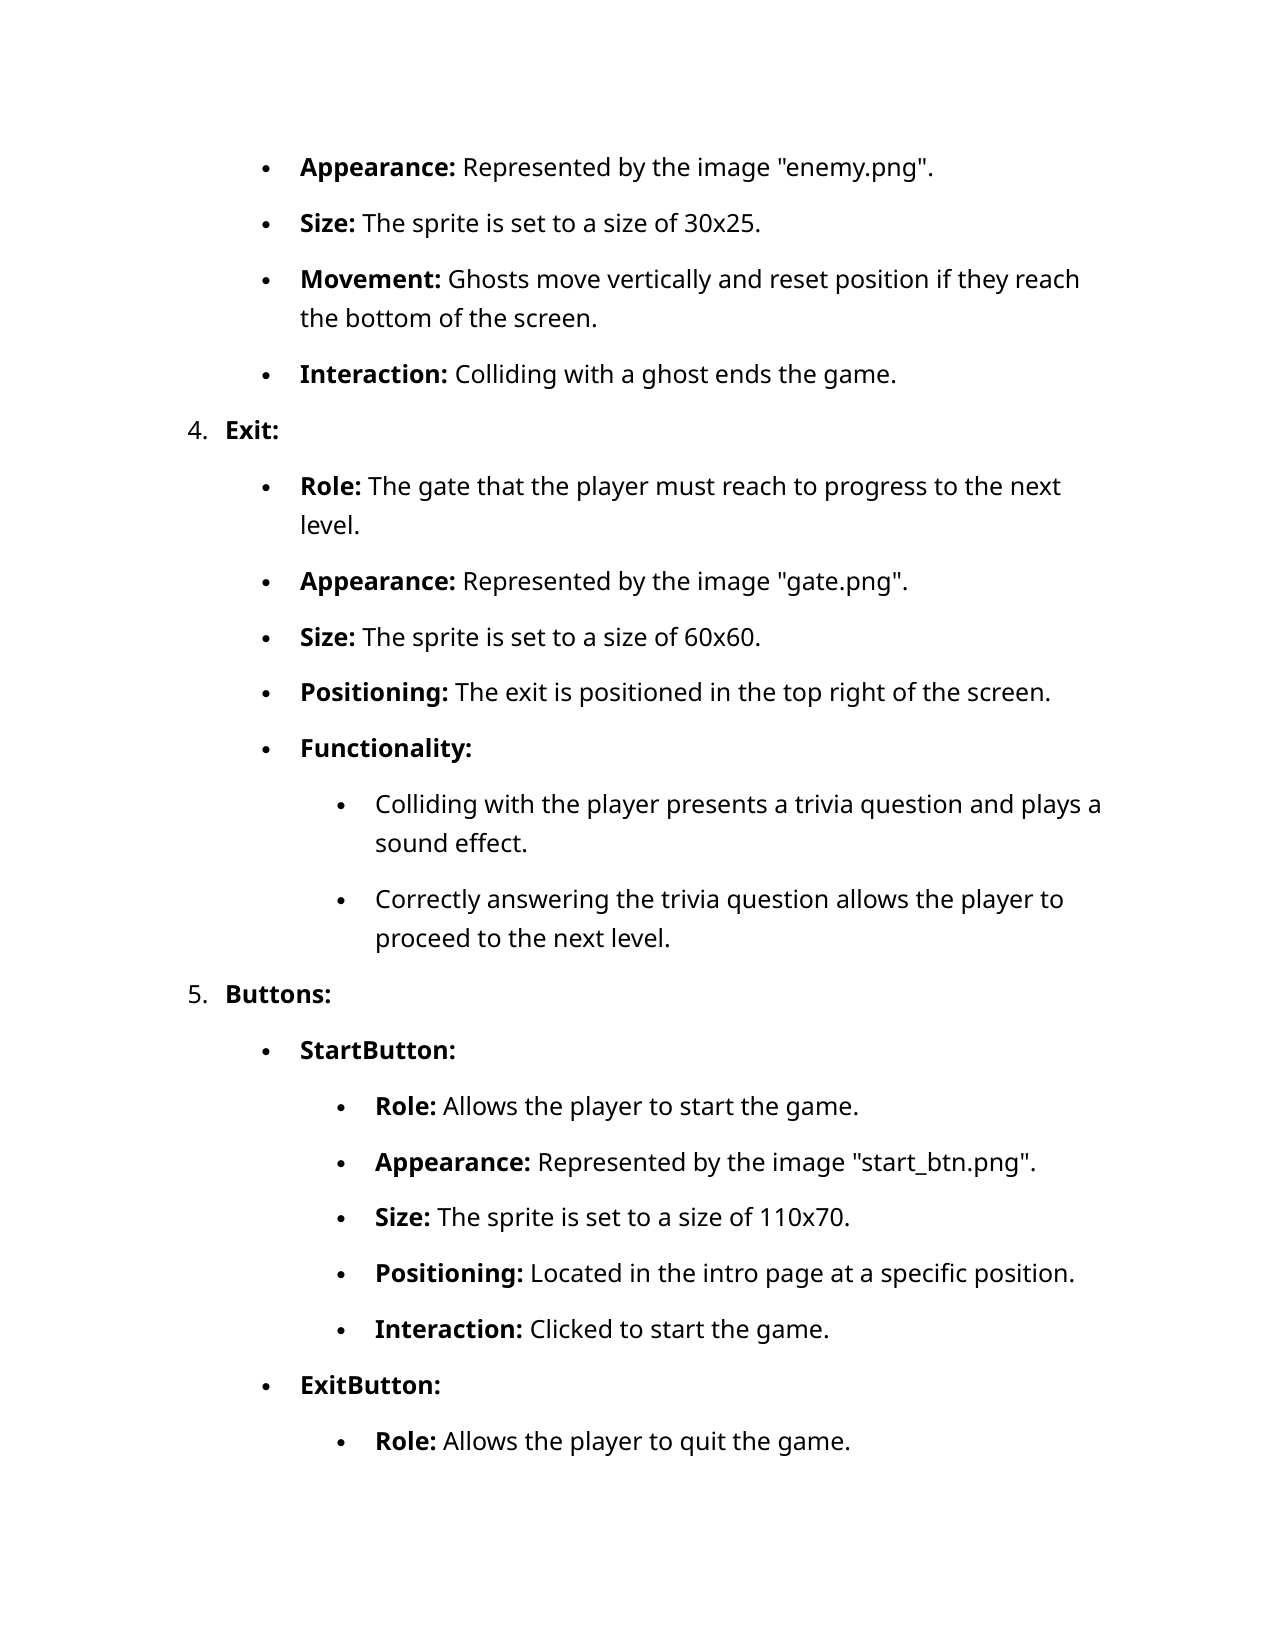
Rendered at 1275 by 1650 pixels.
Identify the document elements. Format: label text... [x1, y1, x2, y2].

list Exit: [187, 412, 1125, 447]
list StartButton: [262, 1032, 1125, 1067]
list Movement: Ghosts move vertically and reset position if they reach the bottom of the screen. [262, 262, 1125, 335]
list ExitButton: [262, 1367, 1125, 1402]
list Role: Allows the player to quit the game. [337, 1423, 1125, 1457]
list Interaction: Colliding with a ghost ends the game. [262, 357, 1125, 391]
list Appearance: Represented by the image "start_btn.png". [337, 1144, 1125, 1178]
list Appearance: Represented by the image "enemy.png". [262, 150, 1125, 184]
list Size: The sprite is set to a size of 60x60. [262, 619, 1125, 653]
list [337, 1256, 1125, 1290]
list Positioning: The exit is positioned in the top right of the screen. [262, 675, 1125, 709]
list Appearance: Represented by the image "gate.png". [262, 563, 1125, 597]
list Size: The sprite is set to a size of 110x70. [337, 1200, 1125, 1234]
list Role: Allows the player to start the game. [337, 1088, 1125, 1122]
list Size: The sprite is set to a size of 30x25. [262, 206, 1125, 240]
list Role: The gate that the player must reach to progress to the next level. [262, 468, 1125, 542]
list Colliding with the player presents a trivia question and plays a sound effect. [337, 787, 1125, 860]
list Interaction: Clicked to start the game. [337, 1312, 1125, 1346]
list Functionality: [262, 731, 1125, 765]
list Correctly answering the trivia question allows the player to proceed to the next level. [337, 882, 1125, 955]
list Buttons: [187, 977, 1125, 1011]
